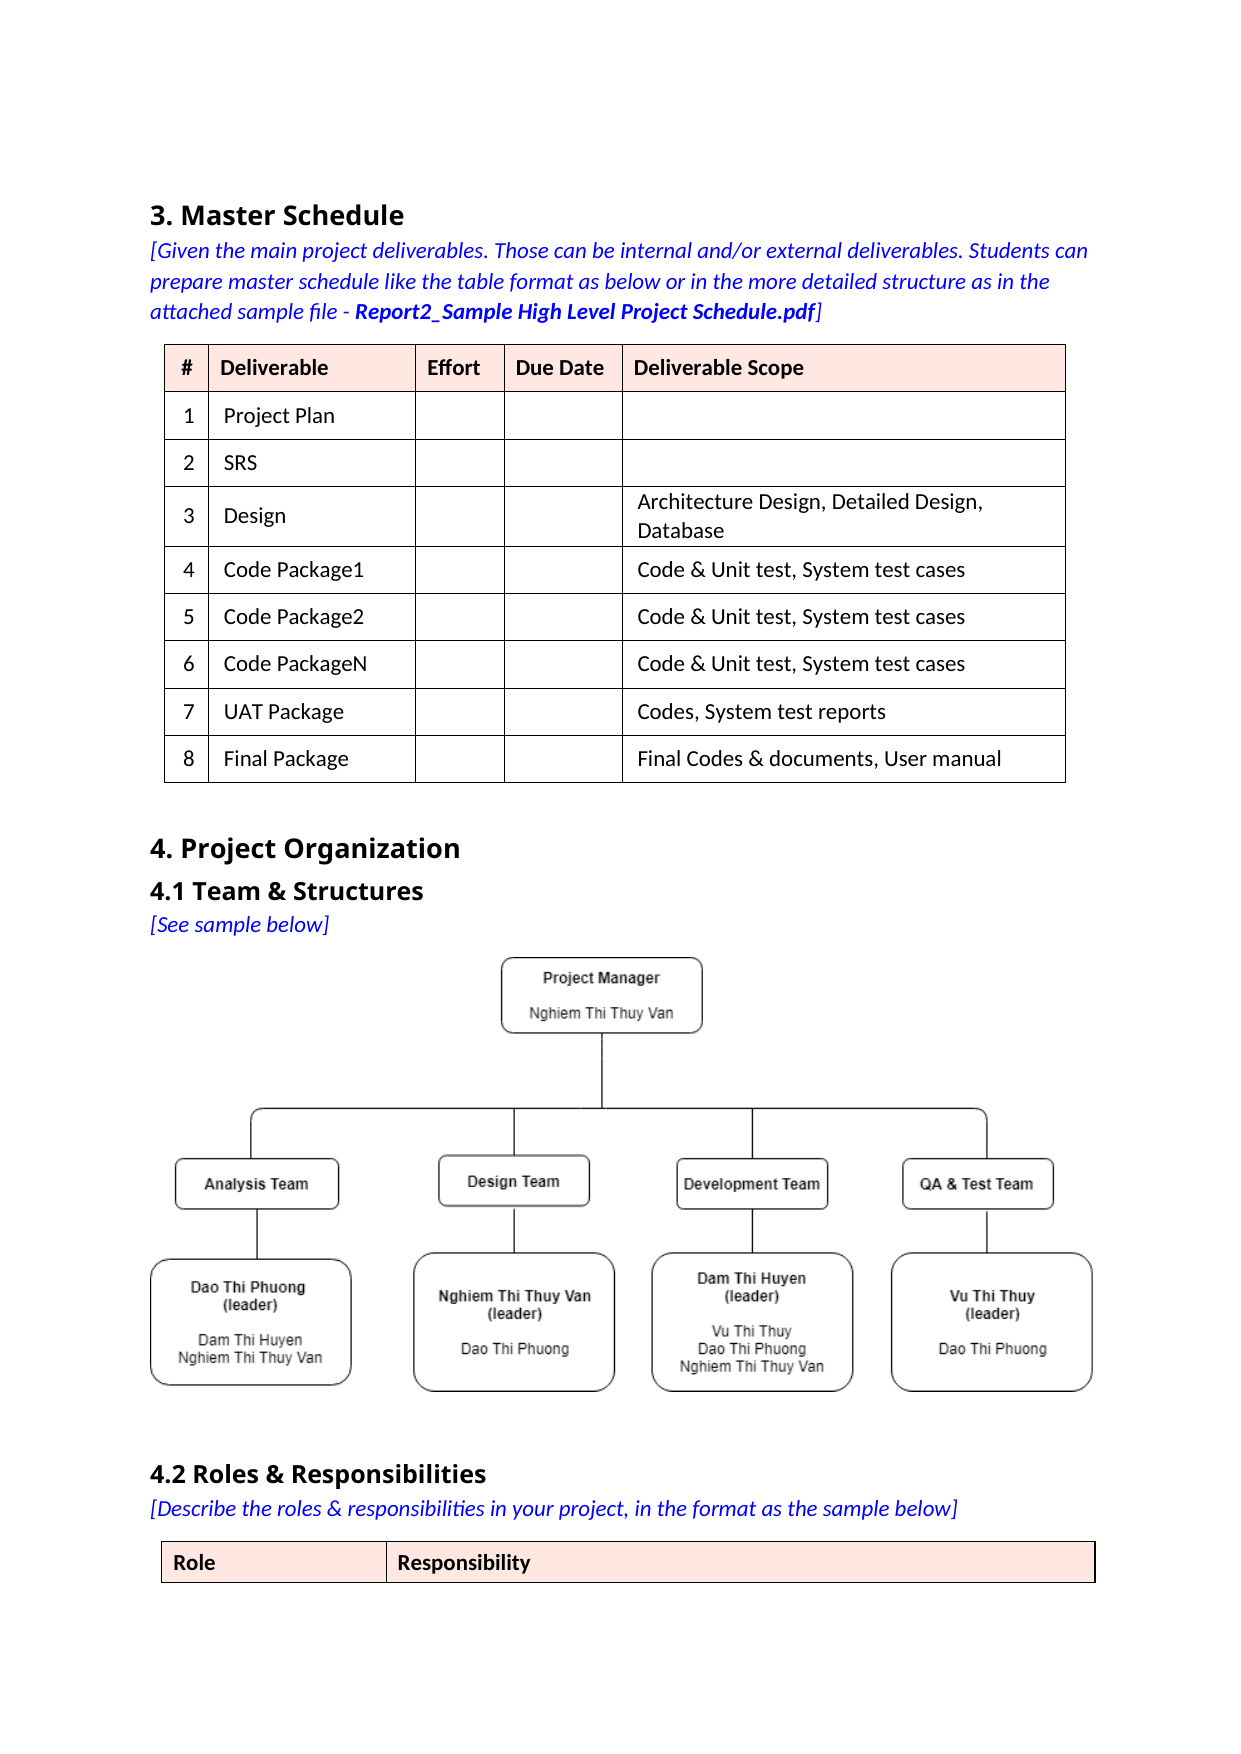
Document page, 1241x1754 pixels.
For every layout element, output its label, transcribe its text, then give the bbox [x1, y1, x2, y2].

table_header Effort [416, 345, 504, 391]
table_cell Codes, System test reports [623, 689, 1065, 735]
table_cell Project Plan [209, 392, 415, 438]
table_cell 7 [165, 689, 208, 735]
table_cell Final Codes & documents, User manual [623, 736, 1065, 782]
table_cell Code Package2 [209, 594, 415, 640]
text [Describe the roles & responsibilities in your project, in the format as the sample below] [150, 1494, 1093, 1522]
table_cell 5 [165, 594, 208, 640]
table_cell [416, 689, 504, 735]
table_cell [623, 392, 1065, 438]
table_cell Code PackageN [209, 641, 415, 687]
table_cell Code Package1 [209, 547, 415, 593]
subtitle 4.2 Roles & Responsibilities [150, 1457, 1093, 1491]
table_cell SRS [209, 440, 415, 486]
table_cell [416, 641, 504, 687]
table_cell [416, 440, 504, 486]
table_cell [416, 736, 504, 782]
subtitle 3. Master Schedule [150, 197, 1093, 234]
table_header Due Date [505, 345, 622, 391]
table_cell [505, 440, 622, 486]
table_cell [505, 689, 622, 735]
table_cell 4 [165, 547, 208, 593]
table_cell [505, 594, 622, 640]
table_cell Code & Unit test, System test cases [623, 641, 1065, 687]
subtitle 4. Project Organization [150, 830, 1093, 867]
table_cell 1 [165, 392, 208, 438]
table_cell 2 [165, 440, 208, 486]
table_cell Architecture Design, Detailed Design, Database [623, 487, 1065, 546]
table_header Responsibility [387, 1542, 1094, 1582]
table_header Role [162, 1542, 386, 1582]
table_cell 3 [165, 487, 208, 546]
table_cell Design [209, 487, 415, 546]
table_cell [416, 487, 504, 546]
table_cell [416, 594, 504, 640]
table_cell [505, 547, 622, 593]
table_header Deliverable [209, 345, 415, 391]
table_cell [505, 487, 622, 546]
table_cell [505, 392, 622, 438]
table_cell [623, 440, 1065, 486]
subtitle 4.1 Team & Structures [150, 874, 1093, 908]
table_cell [505, 641, 622, 687]
table_cell [416, 547, 504, 593]
text [See sample below] [150, 911, 1093, 939]
table_cell Code & Unit test, System test cases [623, 547, 1065, 593]
table_cell [505, 736, 622, 782]
table_cell Code & Unit test, System test cases [623, 594, 1065, 640]
table_cell Final Package [209, 736, 415, 782]
table_cell 8 [165, 736, 208, 782]
picture [150, 957, 1093, 1392]
table_cell UAT Package [209, 689, 415, 735]
table_header # [165, 345, 208, 391]
table_cell [416, 392, 504, 438]
table_cell 6 [165, 641, 208, 687]
table_header Deliverable Scope [623, 345, 1065, 391]
